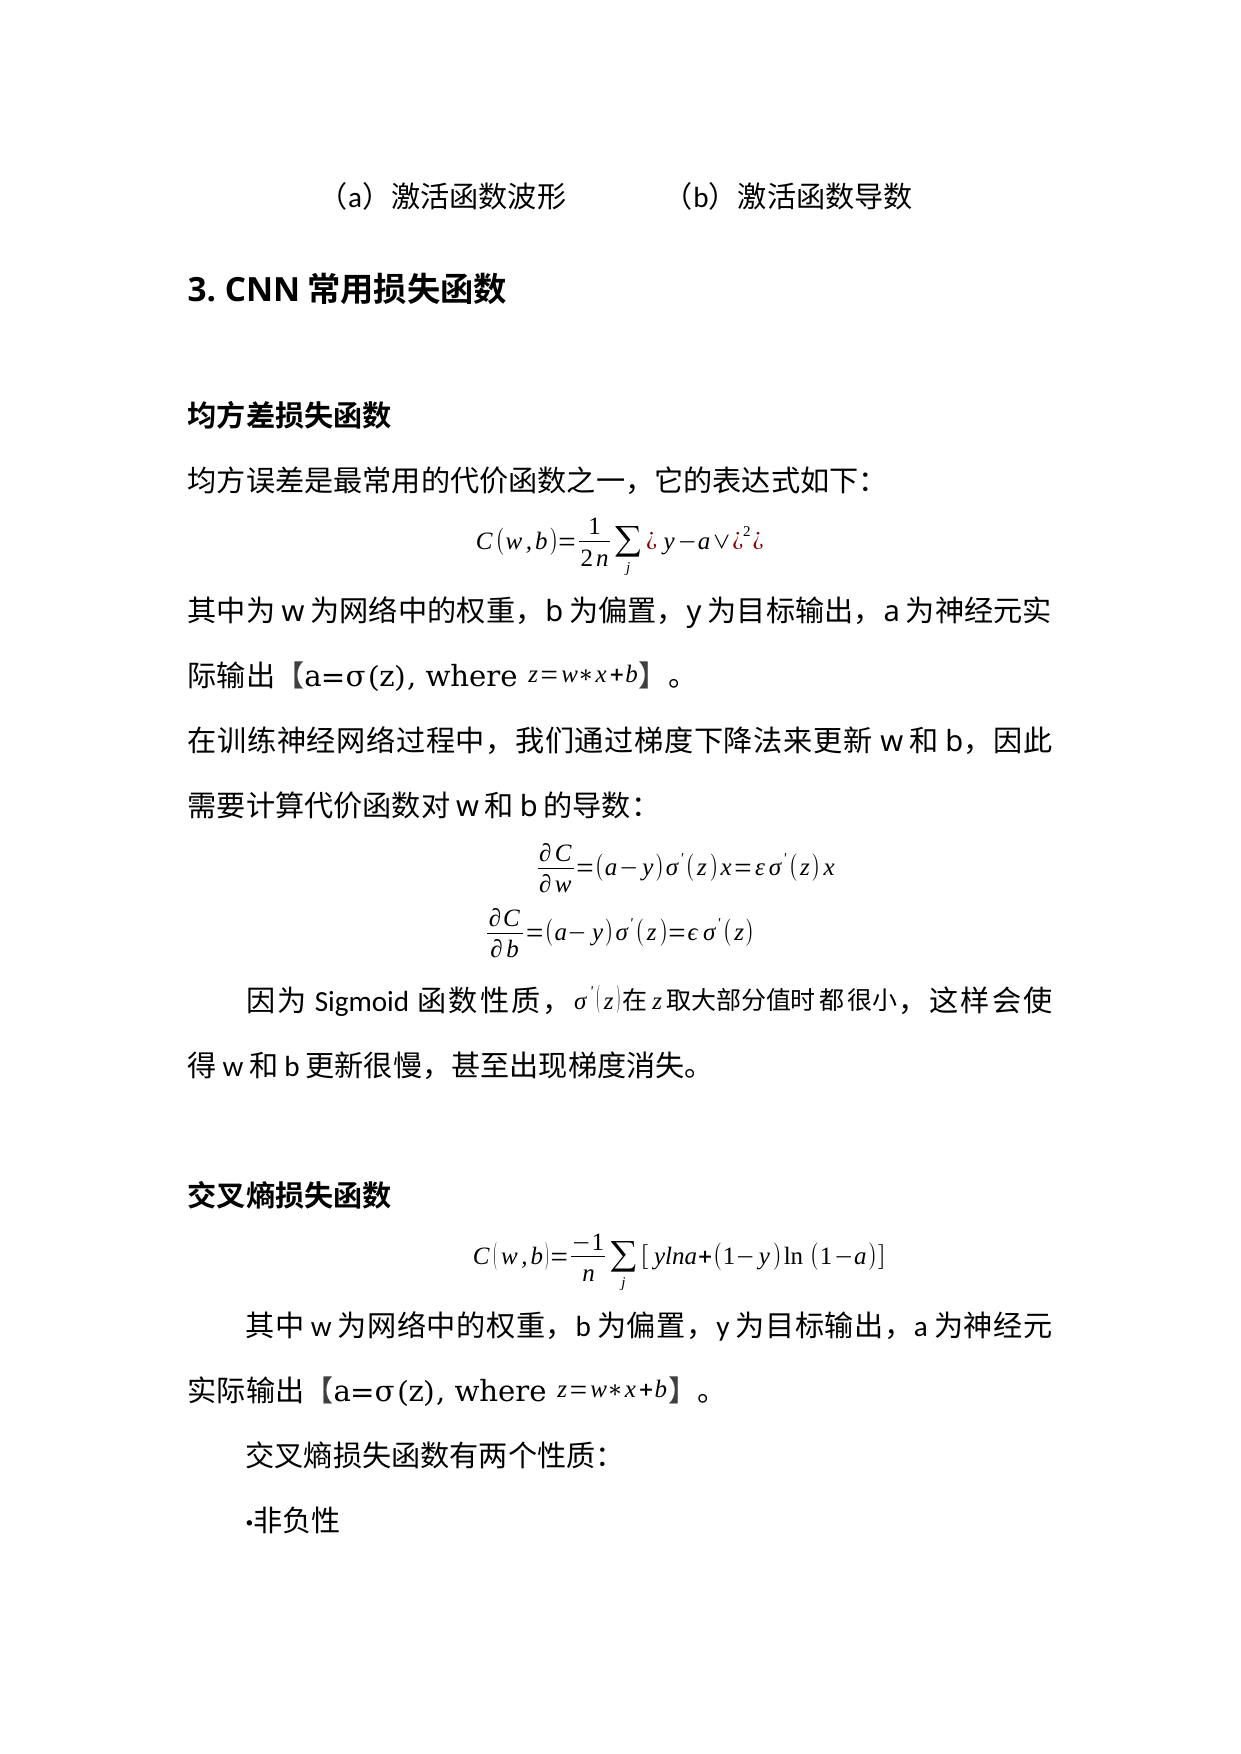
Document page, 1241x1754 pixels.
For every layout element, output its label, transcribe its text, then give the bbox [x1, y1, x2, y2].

text 交叉熵损失函数 [187, 1161, 1053, 1226]
text 因为Sigmoid函数性质，，这样会使得w和b更新很慢，甚至出现梯度消失。 [187, 966, 1053, 1096]
text （a）激活函数波形 （b）激活函数导数 [187, 162, 1053, 227]
text 在训练神经网络过程中，我们通过梯度下降法来更新w和b，因此需要计算代价函数对w和b的导数： [187, 706, 1053, 836]
text 均方误差是最常用的代价函数之一，它的表达式如下： [187, 446, 1053, 511]
subtitle 3. CNN常用损失函数 [187, 254, 1053, 319]
text 其中为w为网络中的权重，b为偏置，y为目标输出，a为神经元实际输出【a=σ(z), where 】。 [187, 576, 1053, 706]
text 其中w为网络中的权重，b为偏置，y为目标输出，a为神经元实际输出【a=σ(z), where 】。 [187, 1291, 1053, 1421]
text ·非负性 [187, 1486, 1053, 1551]
text 均方差损失函数 [187, 381, 1053, 446]
text 交叉熵损失函数有两个性质： [187, 1421, 1053, 1486]
